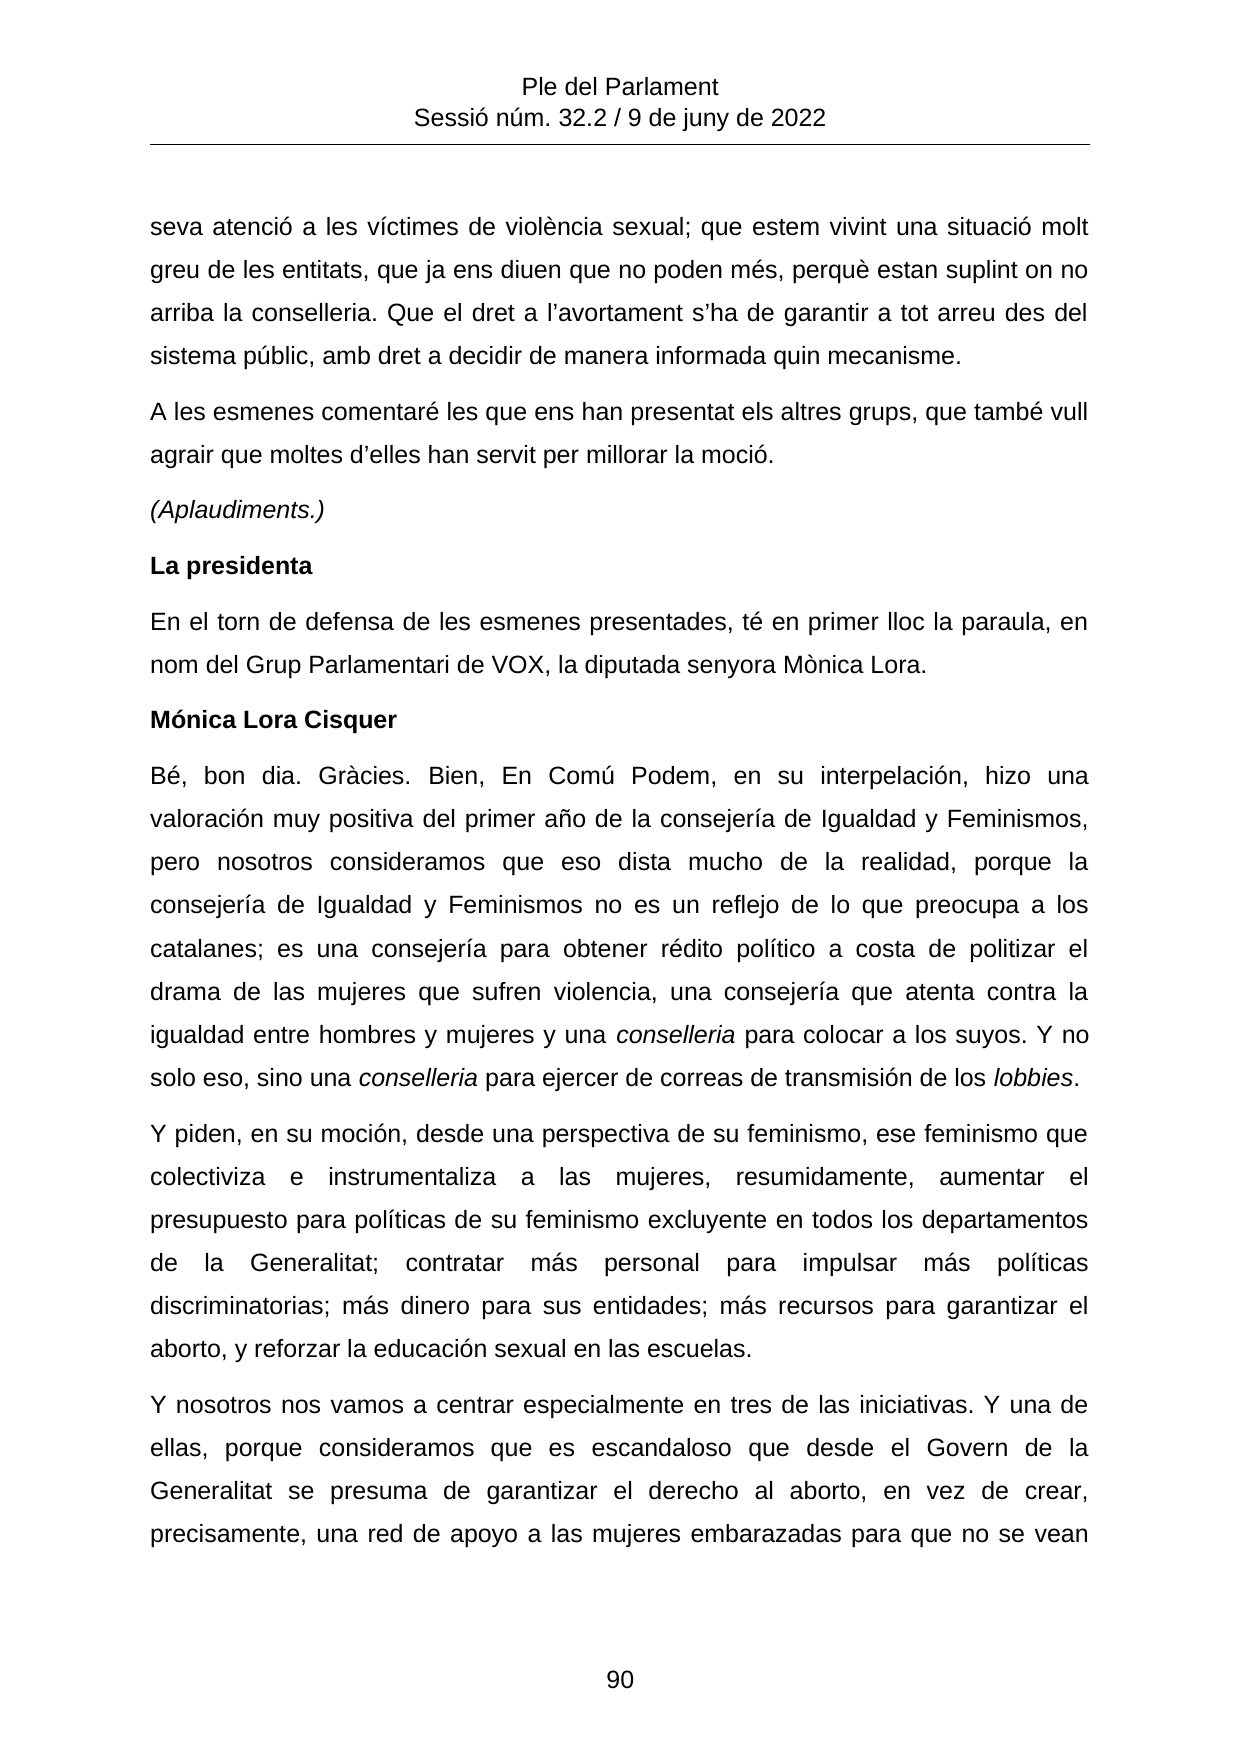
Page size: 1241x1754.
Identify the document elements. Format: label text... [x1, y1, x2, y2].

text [150, 1390, 1090, 1548]
text (Aplaudiments.) [150, 496, 1090, 524]
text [150, 212, 1090, 370]
text Mónica Lora Cisquer [150, 706, 1090, 734]
text Bé, bon dia. Gràcies. Bien, En Comú Podem, en su interpelación, hizo una valoración muy positiva del primer año de la consejería de Igualdad y Feminismos, pero nosotros consideramos que eso dista mucho de la realidad, porque la consejería de Igualdad y Feminismos no es un reflejo de lo que preocupa a los catalanes; es una consejería para obtener rédito político a costa de politizar el drama de las mujeres que sufren violencia, una consejería que atenta contra la igualdad entre hombres y mujeres y una conselleria para colocar a los suyos. Y no solo eso, sino una conselleria para ejercer de correas de transmisión de los lobbies. [150, 761, 1090, 1092]
text La presidenta [150, 551, 1090, 580]
text En el torn de defensa de les esmenes presentades, té en primer lloc la paraula, en nom del Grup Parlamentari de VOX, la diputada senyora Mònica Lora. [150, 607, 1090, 679]
text A les esmenes comentaré les que ens han presentat els altres grups, que també vull agrair que moltes d’elles han servit per millorar la moció. [150, 397, 1090, 469]
text Y piden, en su moción, desde una perspectiva de su feminismo, ese feminismo que colectiviza e instrumentaliza a las mujeres, resumidamente, aumentar el presupuesto para políticas de su feminismo excluyente en todos los departamentos de la Generalitat; contratar más personal para impulsar más políticas discriminatorias; más dinero para sus entidades; más recursos para garantizar el aborto, y reforzar la educación sexual en las escuelas. [150, 1119, 1090, 1363]
